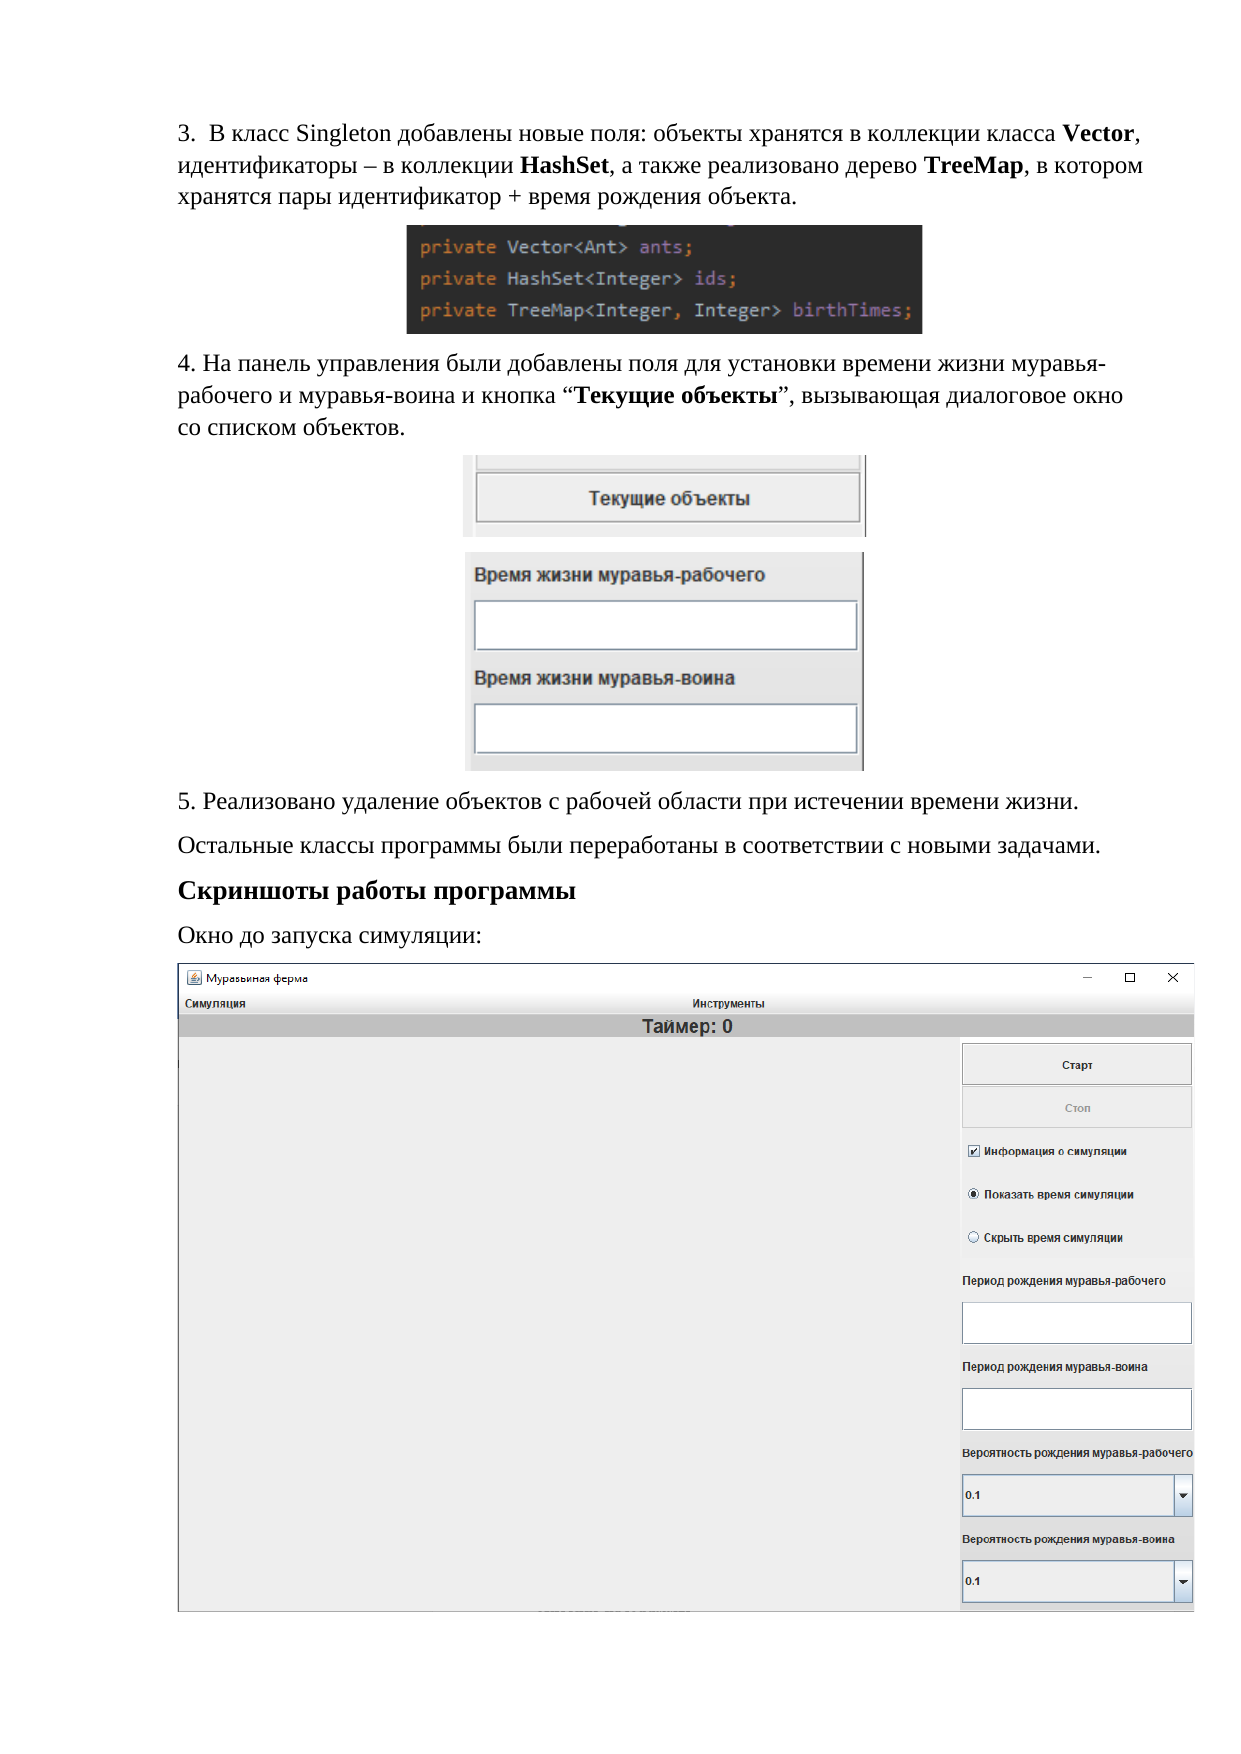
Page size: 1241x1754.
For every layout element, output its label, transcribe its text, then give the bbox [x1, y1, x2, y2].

text Окно до запуска симуляции: [177, 920, 1152, 949]
text 3. В класс Singleton добавлены новые поля: объекты хранятся в коллекции класса Vector, идентификаторы – в коллекции HashSet, а также реализовано дерево TreeMap, в котором хранятся пары идентификатор + время рождения объекта. [177, 118, 1152, 210]
text Остальные классы программы были переработаны в соответствии с новыми задачами. [177, 830, 1152, 859]
picture [465, 552, 864, 771]
text 4. На панель управления были добавлены поля для установки времени жизни муравья-рабочего и муравья-воина и кнопка “Текущие объекты”, вызывающая диалоговое окно со списком объектов. [177, 348, 1152, 440]
picture [406, 225, 923, 334]
text Скриншоты работы программы [177, 874, 1152, 905]
text 5. Реализовано удаление объектов с рабочей области при истечении времени жизни. [177, 786, 1152, 815]
picture [177, 963, 1195, 1612]
picture [462, 455, 867, 537]
